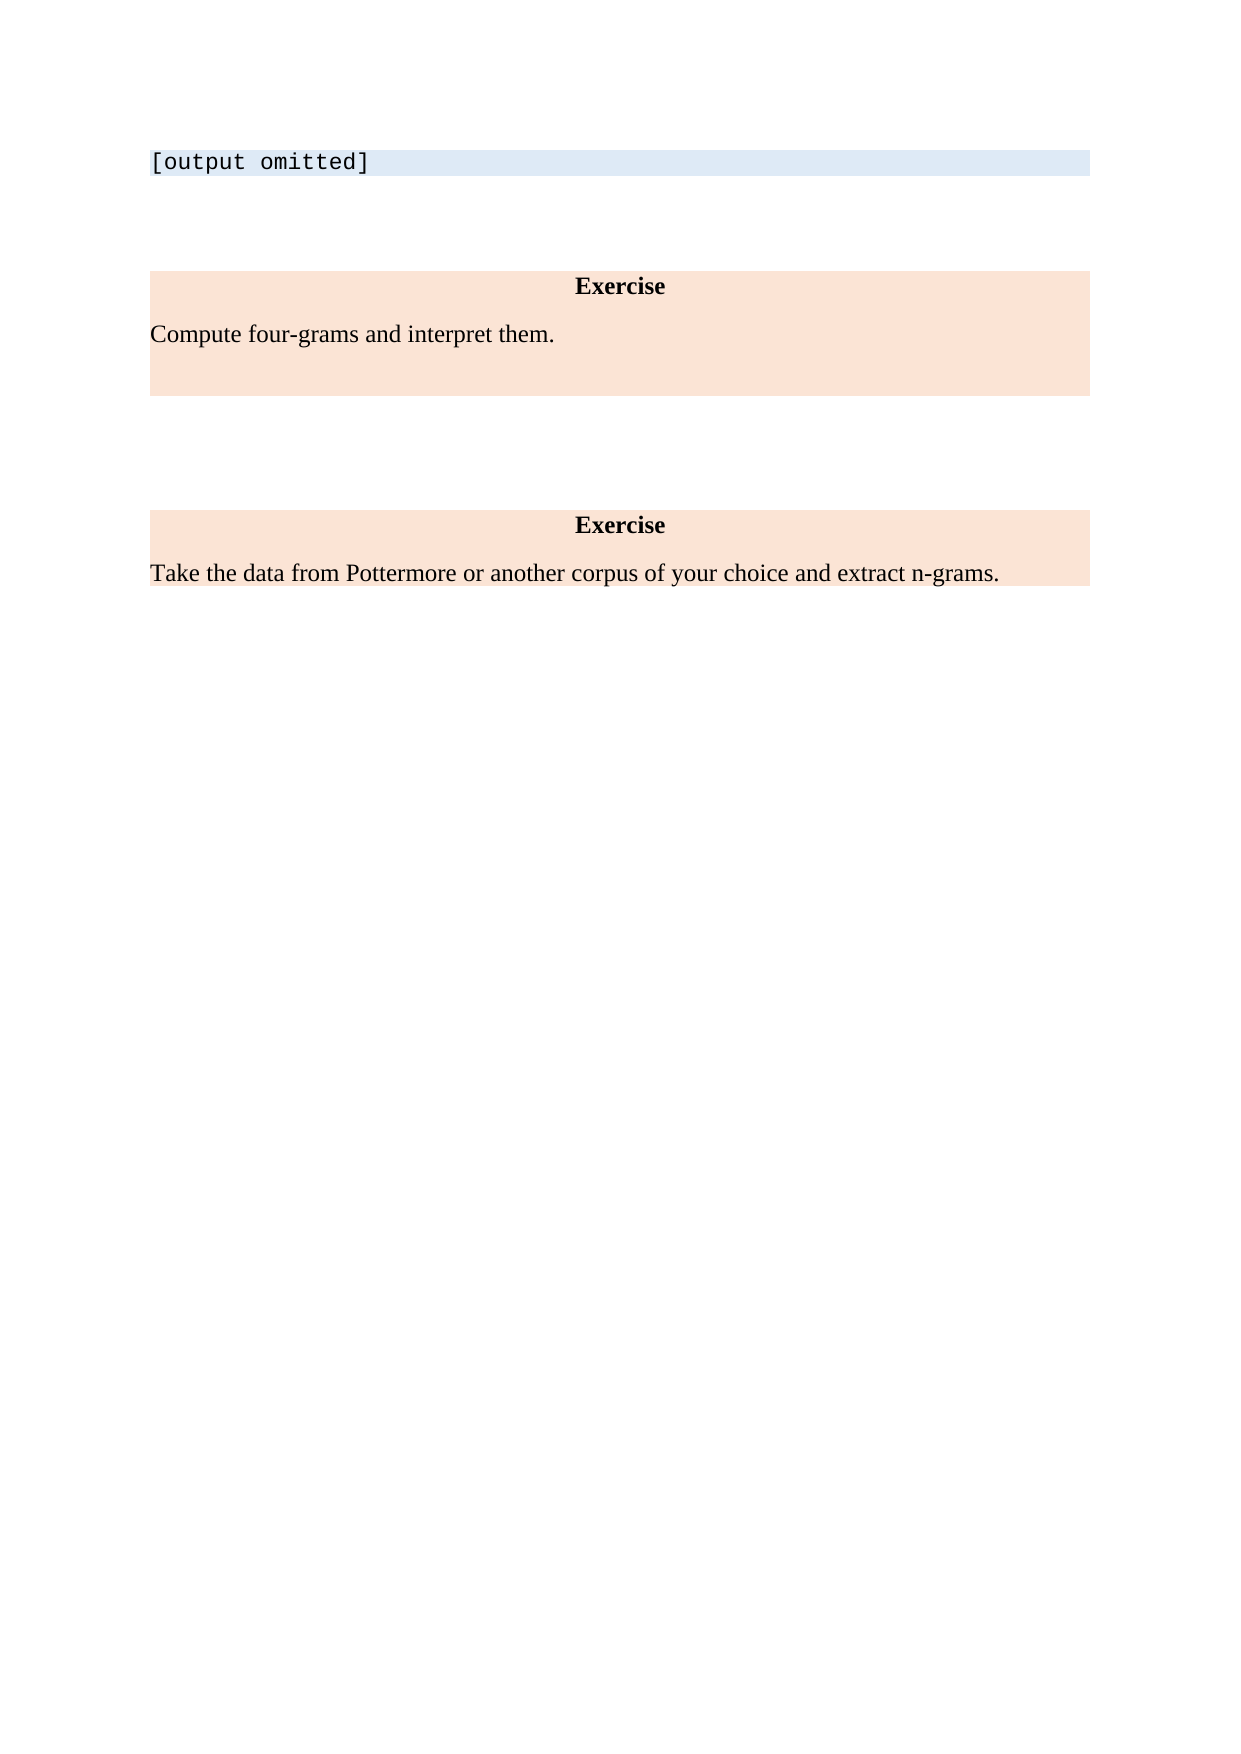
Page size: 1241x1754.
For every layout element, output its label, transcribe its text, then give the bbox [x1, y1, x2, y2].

text Compute four-grams and interpret them. [150, 319, 1090, 348]
text [output omitted] [150, 150, 1090, 176]
text Exercise [150, 510, 1090, 539]
text Take the data from Pottermore or another corpus of your choice and extract n-grams. [150, 558, 1090, 586]
text Exercise [150, 271, 1090, 300]
